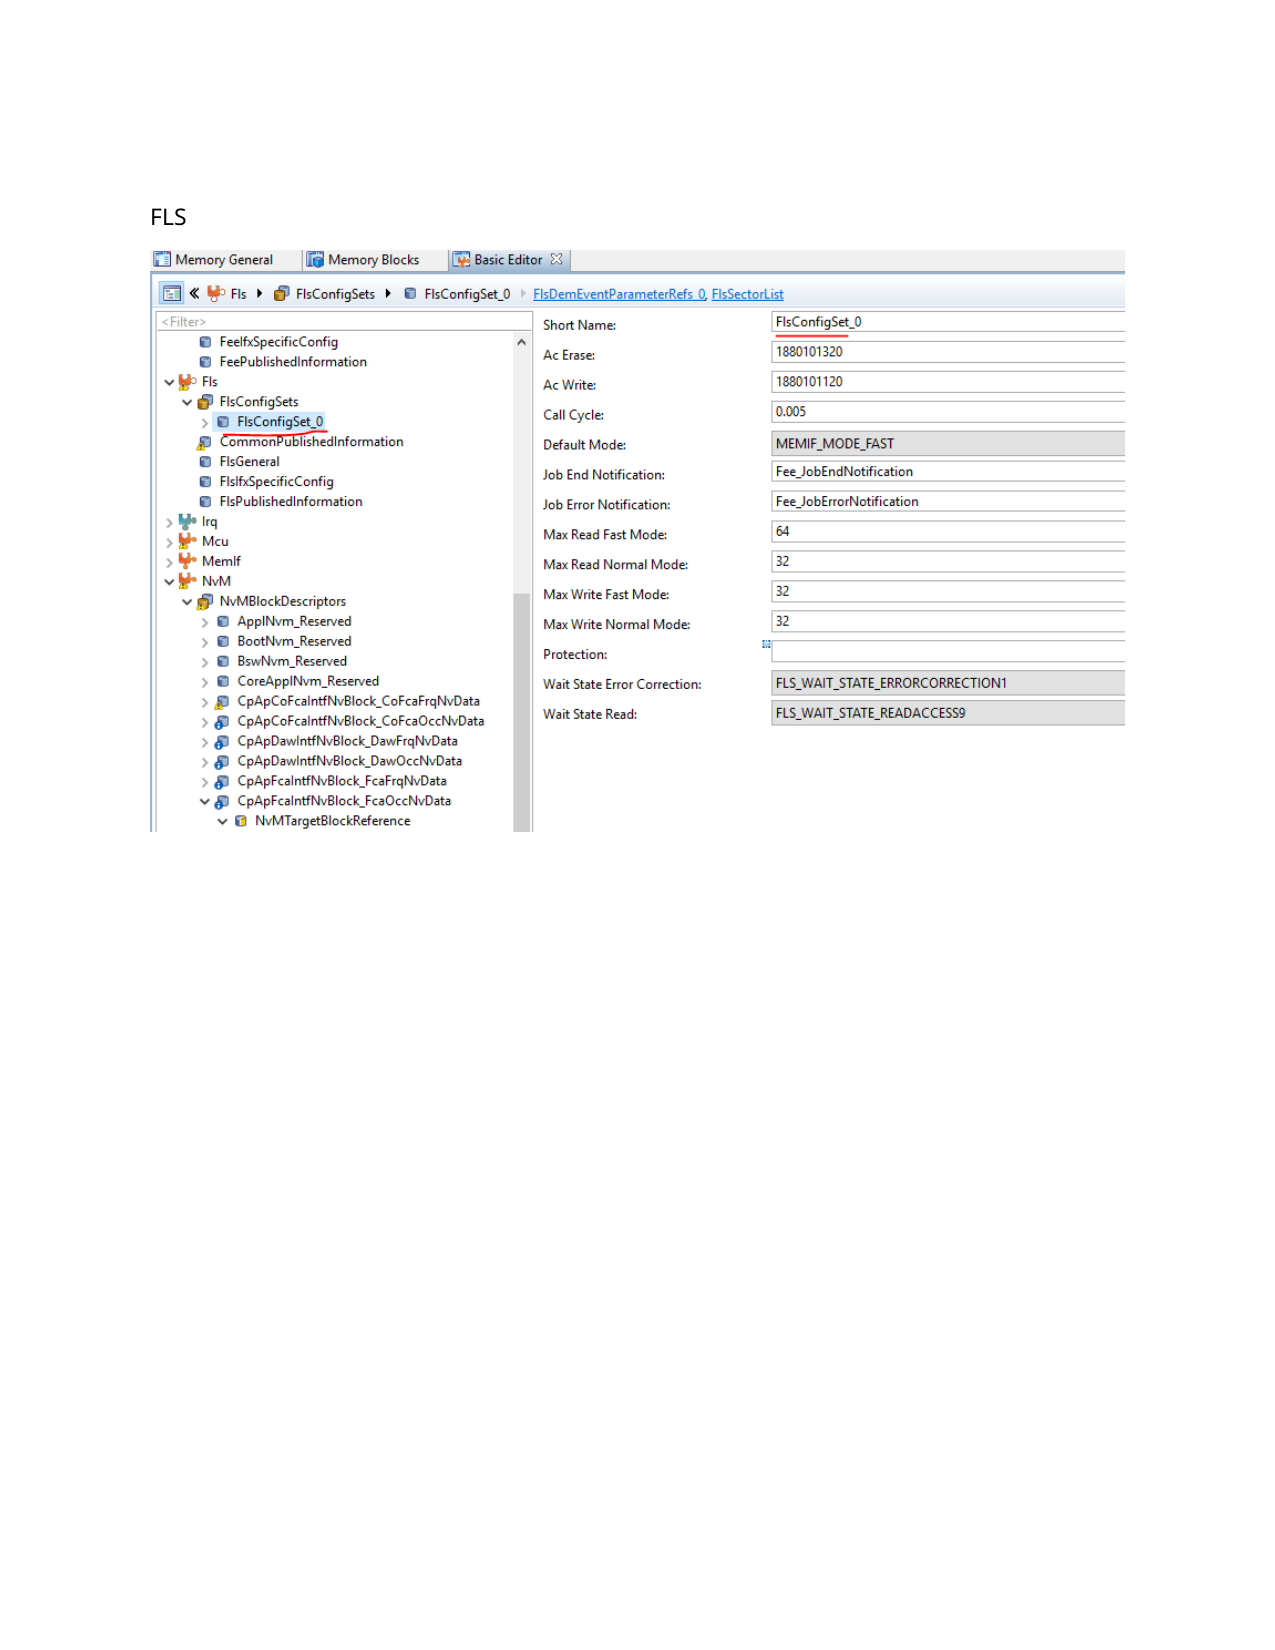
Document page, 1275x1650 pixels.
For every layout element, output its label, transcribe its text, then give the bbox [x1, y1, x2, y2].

text FLS [150, 200, 1125, 232]
picture [150, 250, 1125, 832]
